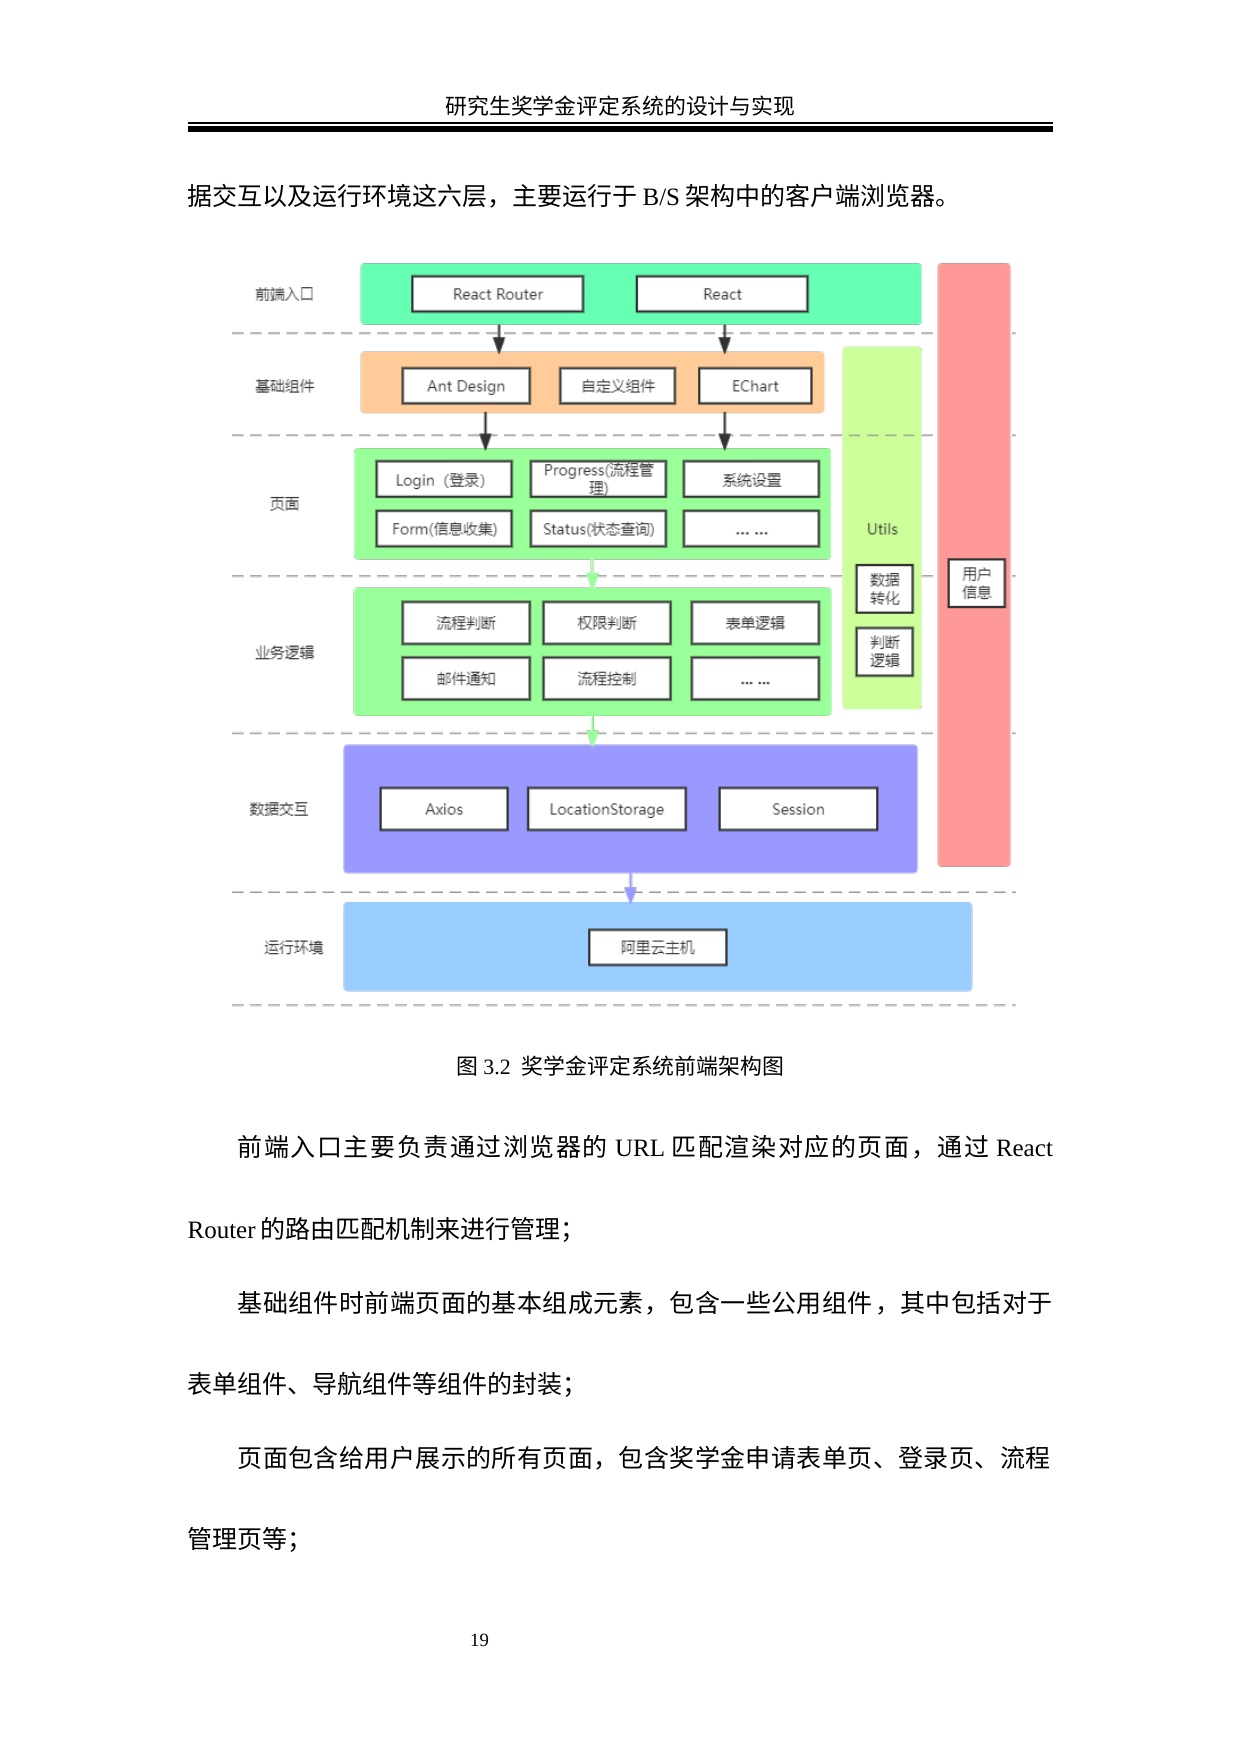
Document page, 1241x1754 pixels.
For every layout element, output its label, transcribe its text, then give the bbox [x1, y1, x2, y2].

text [187, 162, 1053, 227]
list 图 3.2 奖学金评定系统前端架构图 [187, 1048, 1053, 1081]
text 基础组件时前端页面的基本组成元素，包含一些公用组件，其中包括对于表单组件、导航组件等组件的封装； [187, 1269, 1053, 1415]
picture [197, 236, 1044, 1045]
text 前端入口主要负责通过浏览器的URL匹配渲染对应的页面，通过React Router的路由匹配机制来进行管理； [187, 1113, 1053, 1260]
text 页面包含给用户展示的所有页面，包含奖学金申请表单页、登录页、流程管理页等； [187, 1424, 1053, 1570]
